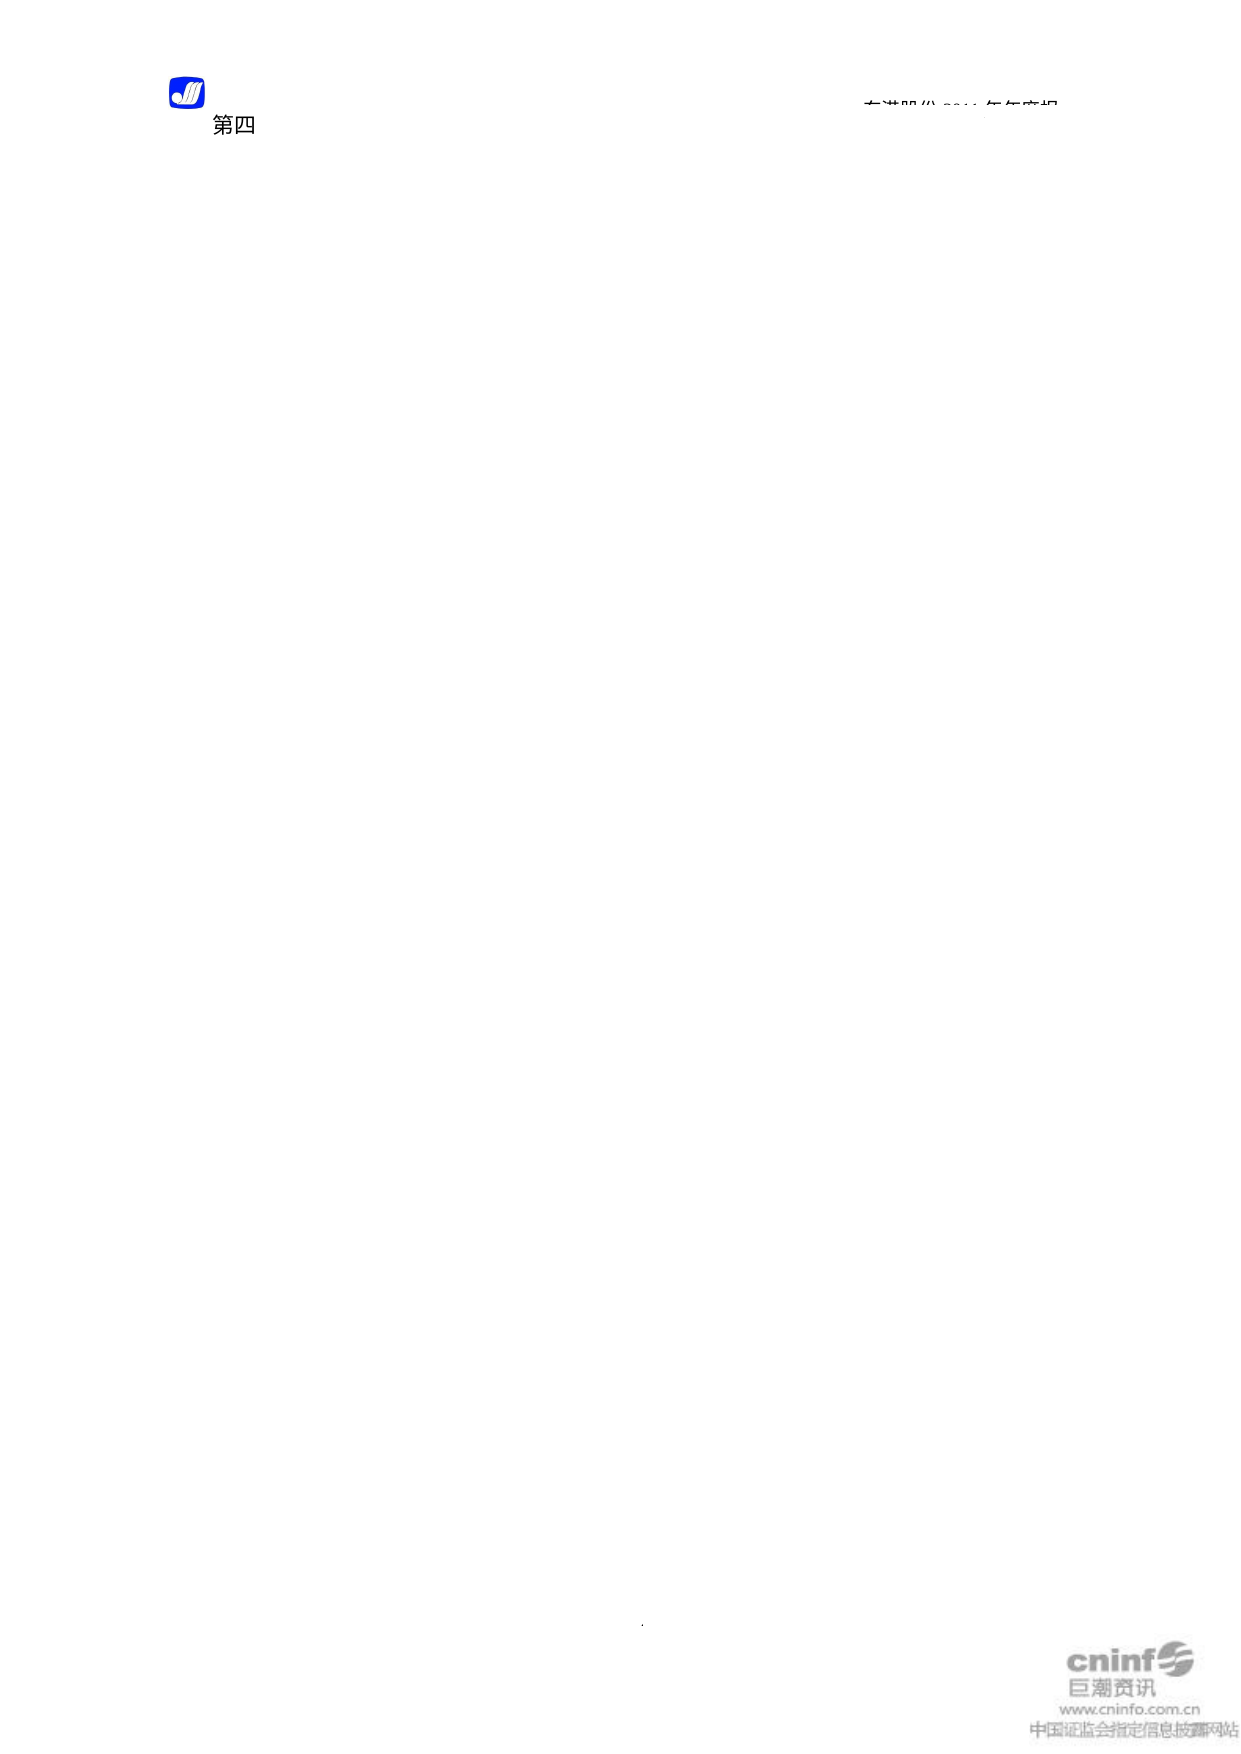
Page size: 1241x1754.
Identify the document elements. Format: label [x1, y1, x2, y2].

picture [1029, 1633, 1241, 1754]
picture [168, 76, 206, 110]
text [213, 110, 1240, 140]
